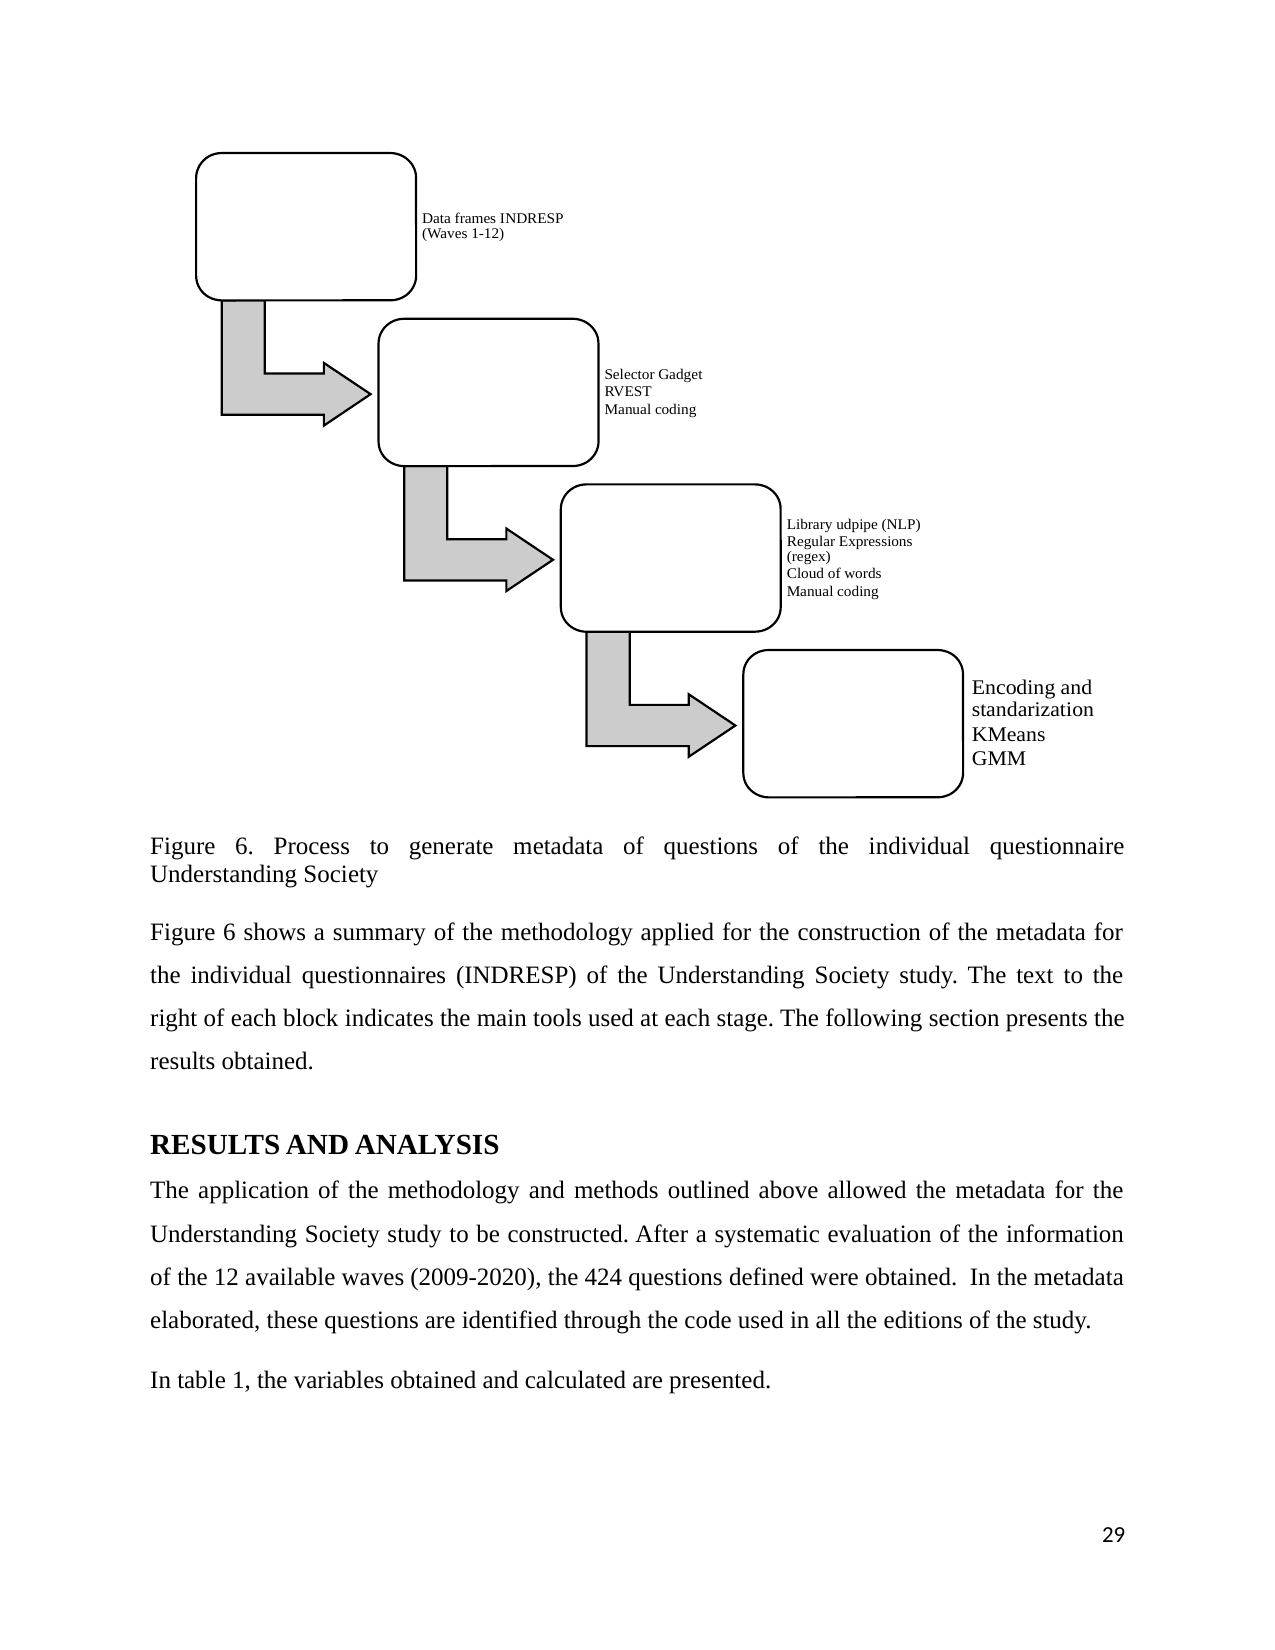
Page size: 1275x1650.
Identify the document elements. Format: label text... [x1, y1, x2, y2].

text In table 1, the variables obtained and calculated are presented. [150, 1365, 1125, 1393]
text Figure 6. Process to generate metadata of questions of the individual questionnaire Understanding Society [150, 831, 1125, 888]
subtitle RESULTS AND ANALYSIS [150, 1127, 1125, 1161]
text The application of the methodology and methods outlined above allowed the metadata for the Understanding Society study to be constructed. After a systematic evaluation of the information of the 12 available waves (2009-2020), the 424 questions defined were obtained. In the metadata elaborated, these questions are identified through the code used in all the editions of the study. [150, 1176, 1125, 1334]
text Figure 6 shows a summary of the methodology applied for the construction of the metadata for the individual questionnaires (INDRESP) of the Understanding Society study. The text to the right of each block indicates the main tools used at each stage. The following section presents the results obtained. [150, 917, 1125, 1075]
